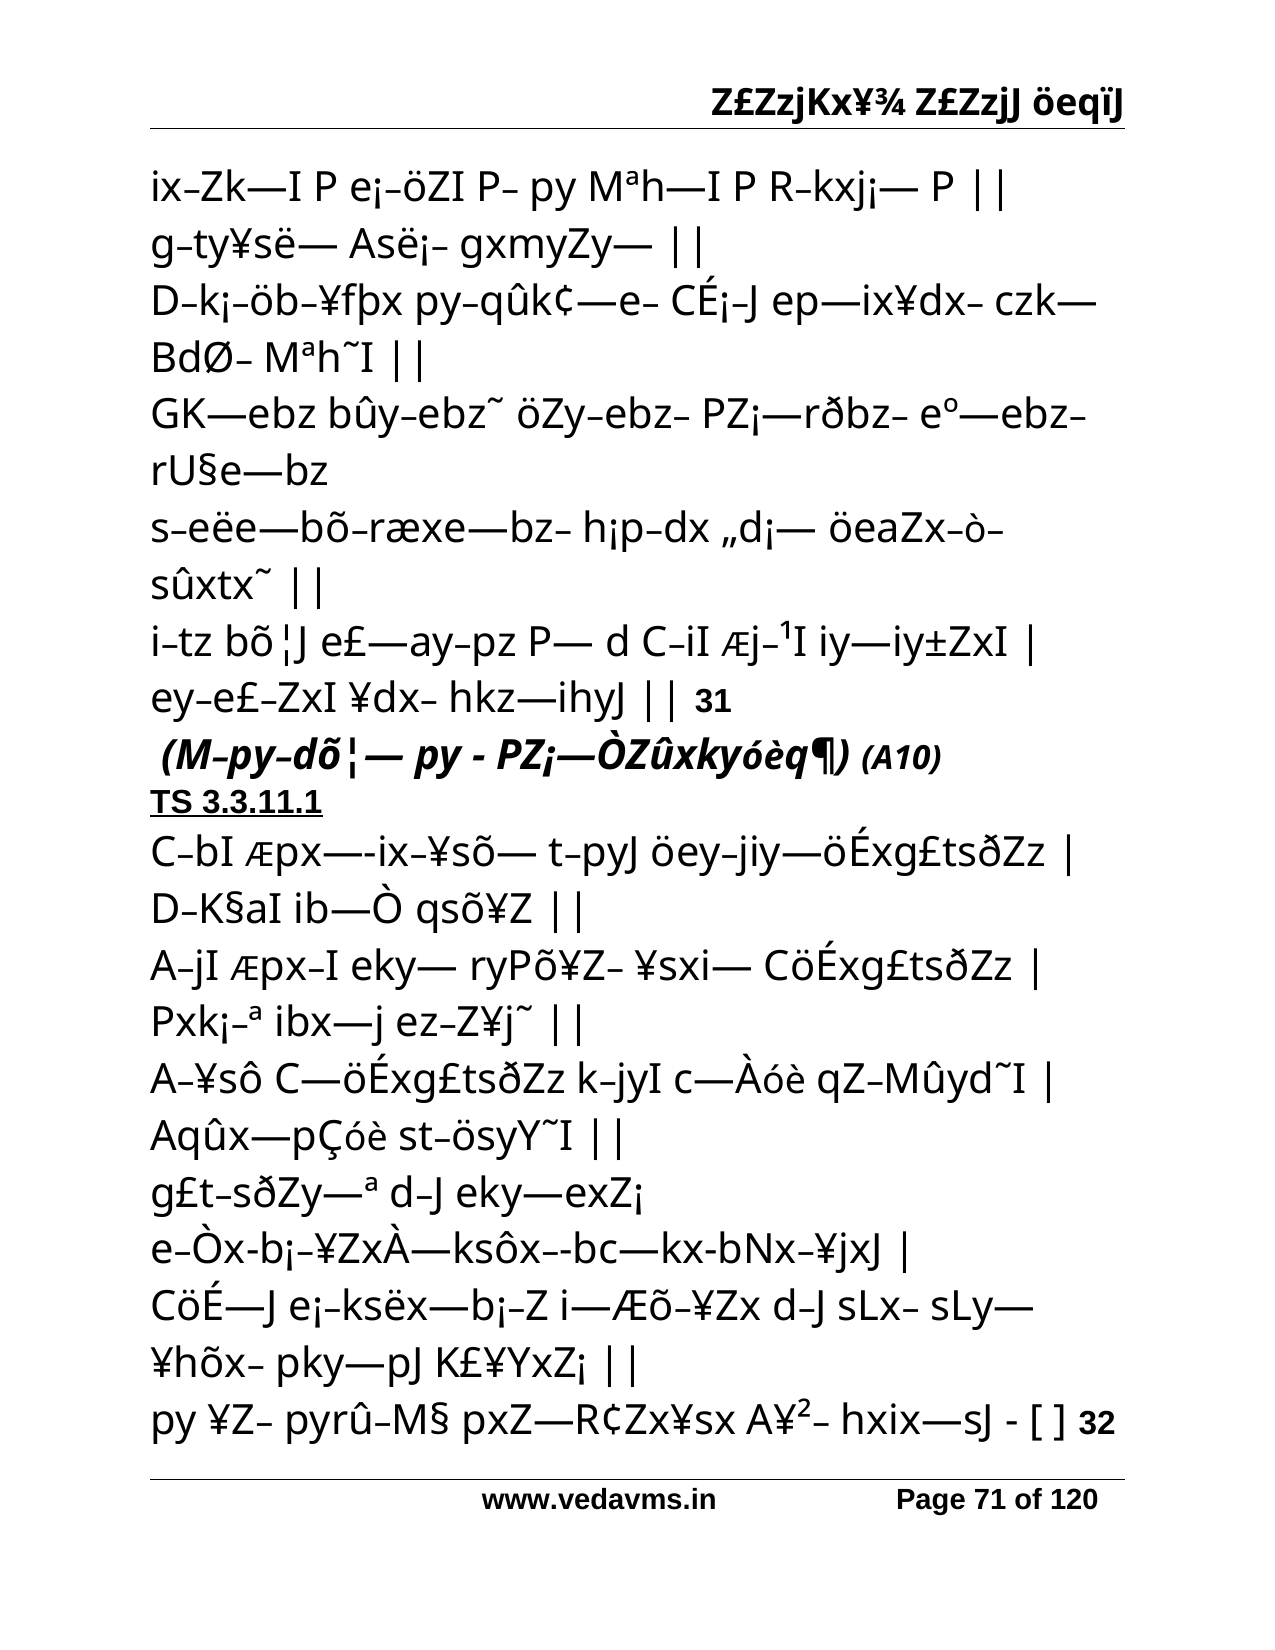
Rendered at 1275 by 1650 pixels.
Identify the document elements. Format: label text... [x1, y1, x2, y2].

text py ¥Z– pyrû–M§ pxZ—R¢Zx¥sx A¥²– hxix—sJ - [ ] 32 [150, 1390, 1125, 1446]
text ix–Zk—I P e¡–öZI P– py Mªh—I P R–kxj¡— P || [150, 157, 1125, 214]
text ey–e£–ZxI ¥dx– hkz—ihyJ || 31 [150, 668, 1125, 725]
text e–Òx-b¡–¥ZxÀ—ksôx–-bc—kx-bNx–¥jxJ | [150, 1219, 1125, 1276]
text (M–py–dõ¦— py - PZ¡—ÒZûxkyóèq¶) (A10) [150, 725, 1125, 782]
text CöÉ—J e¡–ksëx—b¡–Z i—Æõ–¥Zx d–J sLx– sLy—¥hõx– pky—pJ K£¥YxZ¡ || [150, 1276, 1125, 1390]
text GK—ebz bûy–ebz˜ öZy–ebz– PZ¡—rðbz– eº—ebz– rU§e—bz [150, 384, 1125, 498]
text i–tz bõ¦J e£—ay–pz P— d C–iI Æj–¹I iy—iy±ZxI | [150, 611, 1125, 668]
text D–k¡–öb–¥fþx py–qûk¢—e– CÉ¡–J ep—ix¥dx– czk— BdØ– Mªh˜I || [150, 271, 1125, 384]
text A–jI Æpx–I eky— ryPõ¥Z– ¥sxi— CöÉxg£tsðZz | Pxk¡–ª ibx—j ez–Z¥j˜ || [150, 936, 1125, 1049]
text s–eëe—bõ–ræxe—bz– h¡p–dx „d¡— öeaZx–ò– sûxtx˜ || [150, 498, 1125, 611]
text C–bI Æpx—-ix–¥sõ— t–pyJ öey–jiy—öÉxg£tsðZz | [150, 822, 1125, 879]
text TS 3.3.11.1 [150, 782, 1181, 820]
text D–K§aI ib—Ò qsõ¥Z || [150, 879, 1125, 936]
text A–¥sô C—öÉxg£tsðZz k–jyI c—Àóè qZ–Mûyd˜I | Aqûx—pÇóè st–ösyY˜I || [150, 1049, 1125, 1163]
text g£t–sðZy—ª d–J eky—exZ¡ [150, 1163, 1125, 1219]
text g–ty¥së— Asë¡– gxmyZy— || [150, 214, 1125, 271]
